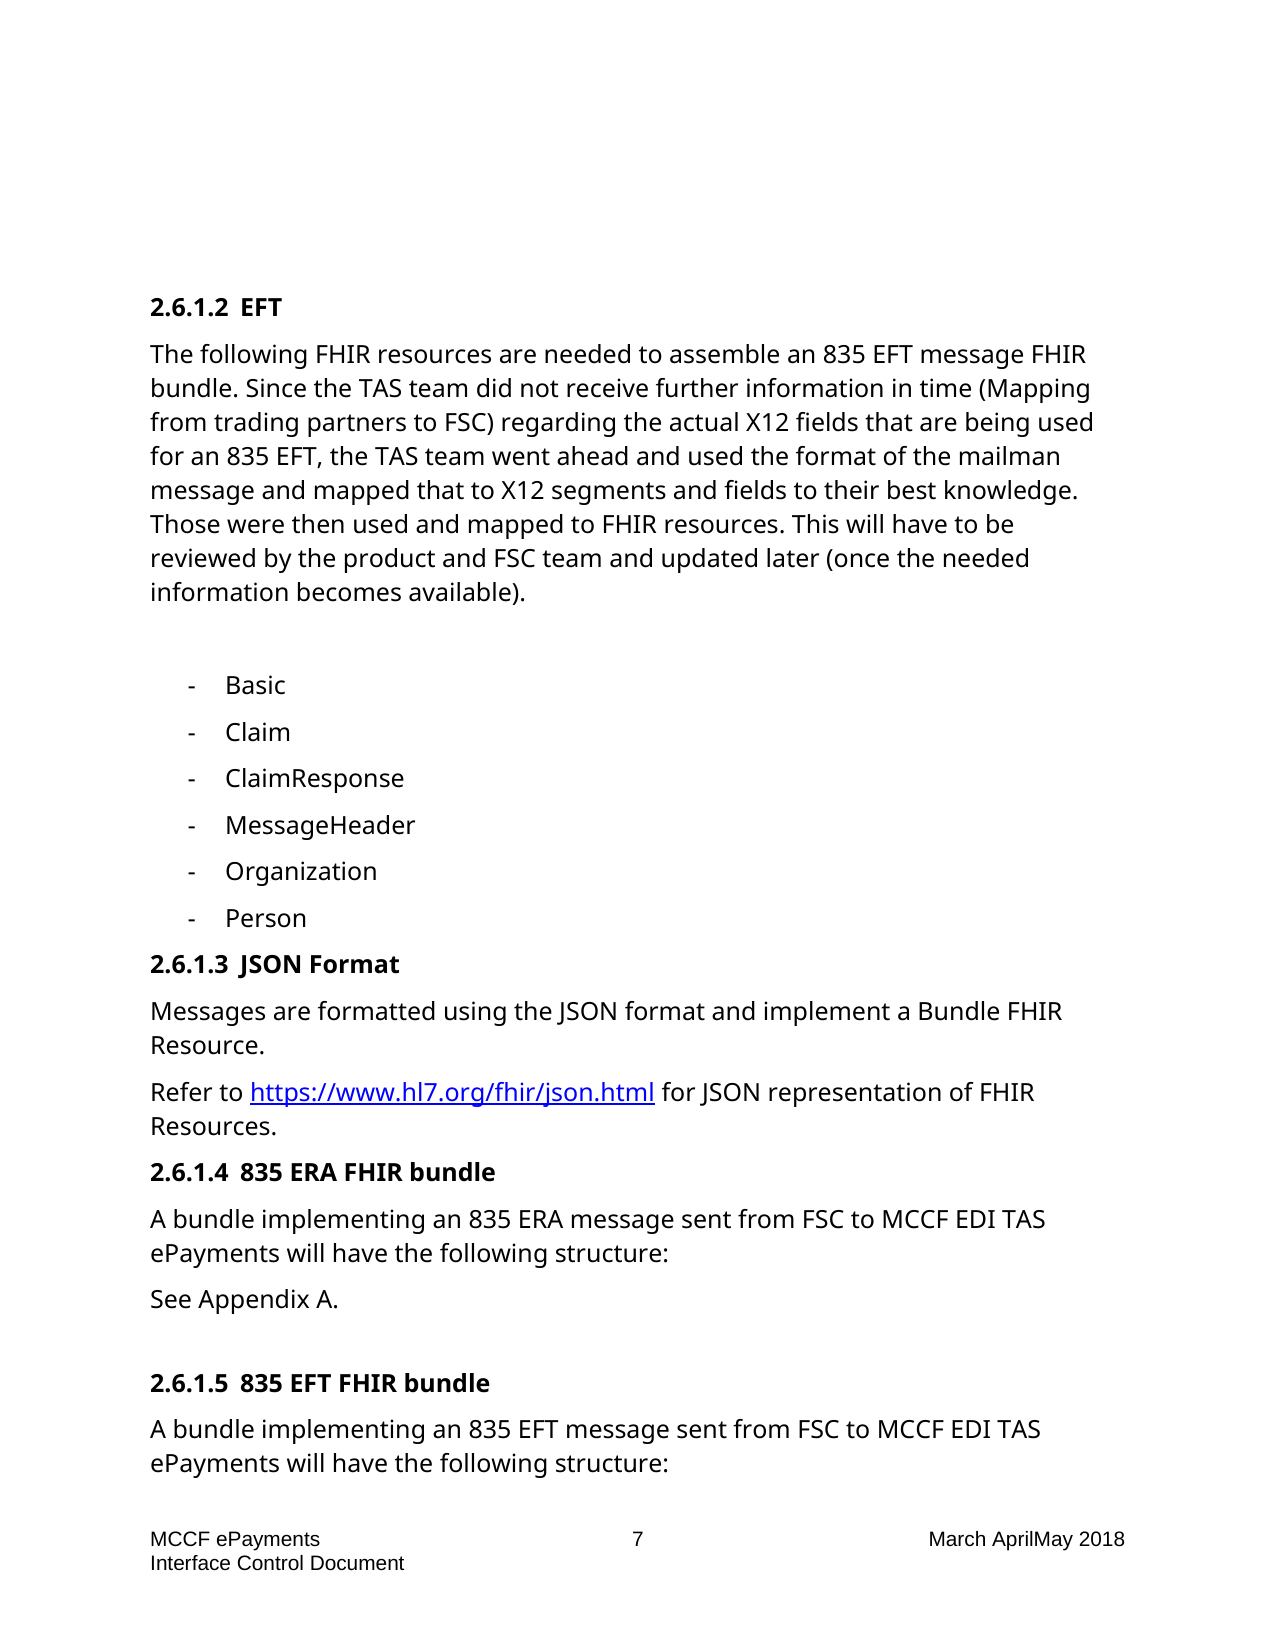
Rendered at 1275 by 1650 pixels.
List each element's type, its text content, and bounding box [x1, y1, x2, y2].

list Person [187, 901, 1125, 935]
text The following FHIR resources are needed to assemble an 835 EFT message FHIR bundle. Since the TAS team did not receive further information in time (Mapping from trading partners to FSC) regarding the actual X12 fields that are being used for an 835 EFT, the TAS team went ahead and used the format of the mailman message and mapped that to X12 segments and fields to their best knowledge. Those were then used and mapped to FHIR resources. This will have to be reviewed by the product and FSC team and updated later (once the needed information becomes available). [150, 336, 1125, 609]
text A bundle implementing an 835 EFT message sent from FSC to MCCF EDI TAS ePayments will have the following structure: [150, 1412, 1125, 1480]
subtitle 835 ERA FHIR bundle [150, 1155, 1125, 1189]
subtitle EFT [150, 290, 1125, 324]
list Claim [187, 714, 1125, 748]
text Messages are formatted using the JSON format and implement a Bundle FHIR Resource. [150, 994, 1125, 1062]
subtitle JSON Format [150, 947, 1125, 981]
list ClaimResponse [187, 761, 1125, 795]
text Refer to https://www.hl7.org/fhir/json.html for JSON representation of FHIR Resources. [150, 1074, 1125, 1142]
subtitle 835 EFT FHIR bundle [150, 1365, 1125, 1399]
text See Appendix A. [150, 1282, 1125, 1316]
text A bundle implementing an 835 ERA message sent from FSC to MCCF EDI TAS ePayments will have the following structure: [150, 1202, 1125, 1270]
list Organization [187, 854, 1125, 888]
list Basic [187, 668, 1125, 702]
list MessageHeader [187, 807, 1125, 842]
